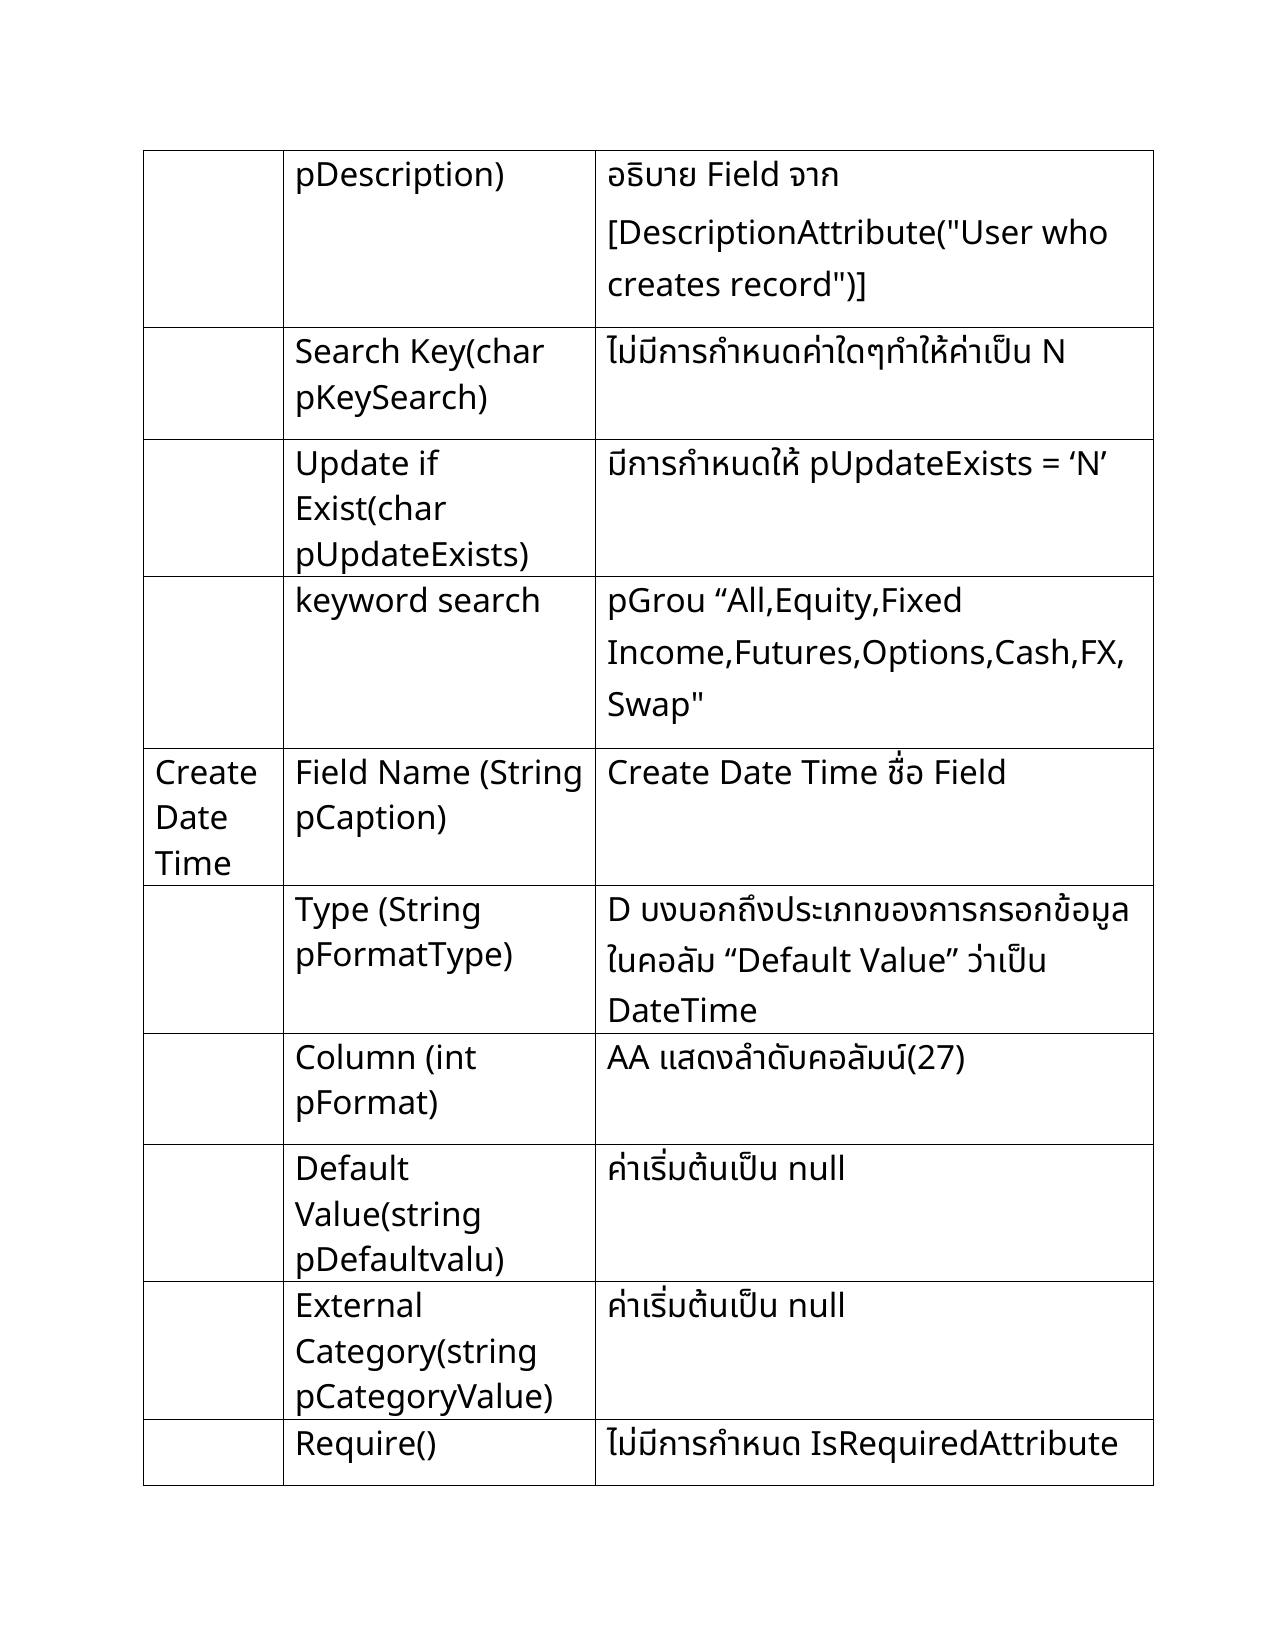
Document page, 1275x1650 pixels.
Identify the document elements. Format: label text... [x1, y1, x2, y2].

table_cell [284, 151, 595, 327]
table_cell [144, 328, 283, 438]
table_cell ไม่มีการกำหนดค่าใดๆทำให้ค่าเป็น N [596, 328, 1153, 438]
table_cell keyword search [284, 577, 595, 747]
table_cell Require() [284, 1420, 595, 1485]
table_cell D บงบอกถึงประเภทของการกรอกข้อมูลในคอลัม “Default Value” ว่าเป็น DateTime [596, 886, 1153, 1032]
table_cell Search Key(char pKeySearch) [284, 328, 595, 438]
table_cell มีการกำหนดให้ pUpdateExists = ‘N’ [596, 440, 1153, 576]
table_cell [144, 577, 283, 747]
table_cell ค่าเริ่มต้นเป็น null [596, 1282, 1153, 1418]
table_cell Create Date Time [144, 749, 283, 885]
table_cell [144, 440, 283, 576]
table_cell [144, 1420, 283, 1485]
table_cell Update if Exist(char pUpdateExists) [284, 440, 595, 576]
table_cell AA แสดงลำดับคอลัมน์(27) [596, 1034, 1153, 1144]
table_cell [596, 151, 1153, 327]
table_cell Create Date Time ชื่อ Field [596, 749, 1153, 885]
table_cell pGrou “All,Equity,Fixed Income,Futures,Options,Cash,FX,Swap" [596, 577, 1153, 747]
table_cell Type (String pFormatType) [284, 886, 595, 1032]
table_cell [596, 1420, 1153, 1485]
table_cell [144, 1034, 283, 1144]
table_cell [144, 1145, 283, 1281]
table_cell [144, 151, 283, 327]
table_cell Default Value(string pDefaultvalu) [284, 1145, 595, 1281]
table_cell Column (int pFormat) [284, 1034, 595, 1144]
table_cell External Category(string pCategoryValue) [284, 1282, 595, 1418]
table_cell [144, 1282, 283, 1418]
table_cell Field Name (String pCaption) [284, 749, 595, 885]
table_cell ค่าเริ่มต้นเป็น null [596, 1145, 1153, 1281]
table_cell [144, 886, 283, 1032]
